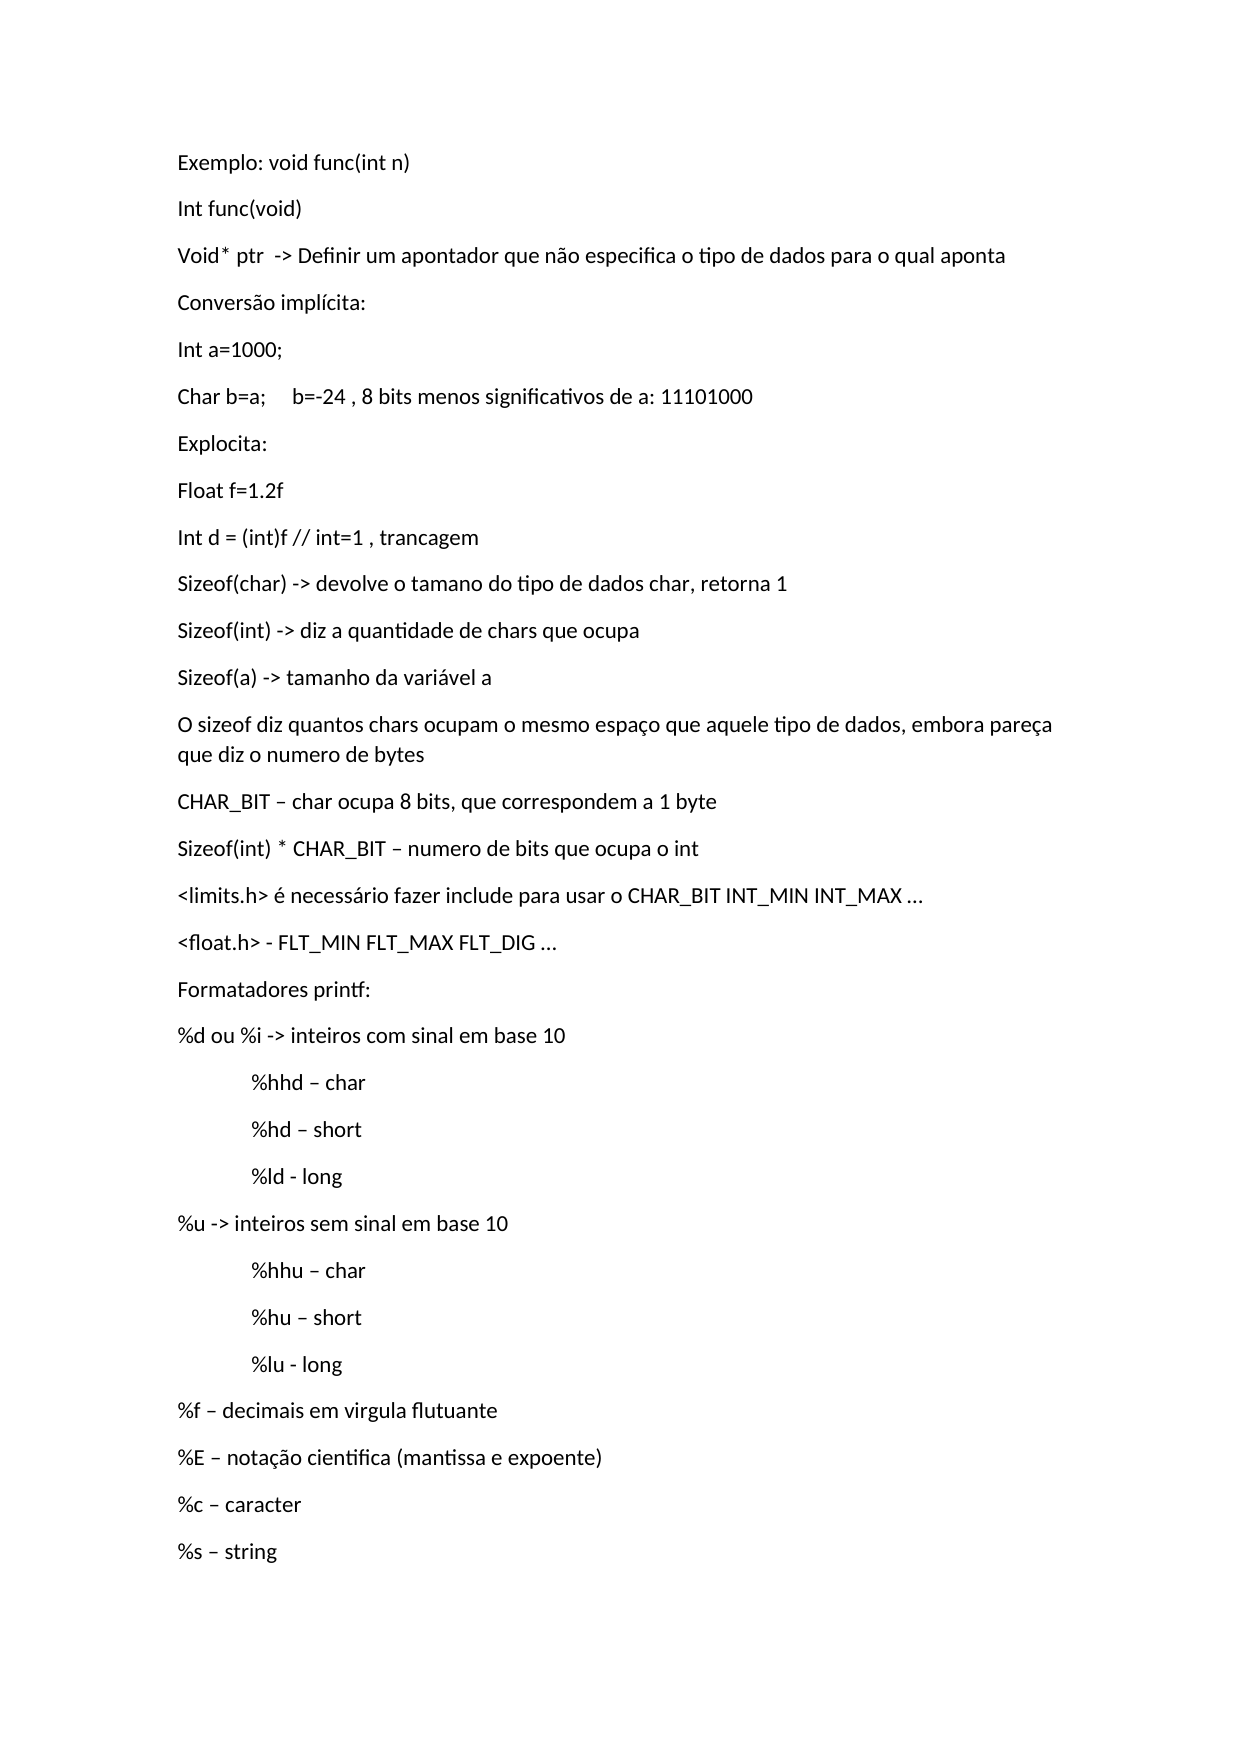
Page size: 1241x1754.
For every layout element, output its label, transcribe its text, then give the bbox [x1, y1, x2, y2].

text Sizeof(char) -> devolve o tamano do tipo de dados char, retorna 1 [177, 569, 1063, 597]
text <limits.h> é necessário fazer include para usar o CHAR_BIT INT_MIN INT_MAX … [177, 881, 1063, 909]
text Int a=1000; [177, 335, 1063, 363]
text %hu – short [177, 1303, 1063, 1331]
text CHAR_BIT – char ocupa 8 bits, que correspondem a 1 byte [177, 787, 1063, 815]
text %d ou %i -> inteiros com sinal em base 10 [177, 1022, 1063, 1049]
text %hhd – char [177, 1068, 1063, 1096]
text O sizeof diz quantos chars ocupam o mesmo espaço que aquele tipo de dados, embora pareça que diz o numero de bytes [177, 710, 1063, 768]
text Char b=a; b=-24 , 8 bits menos significativos de a: 11101000 [177, 382, 1063, 410]
text Explocita: [177, 429, 1063, 457]
text Int func(void) [177, 194, 1063, 222]
text %E – notação cientifica (mantissa e expoente) [177, 1443, 1063, 1471]
text <float.h> - FLT_MIN FLT_MAX FLT_DIG … [177, 928, 1063, 956]
text %s – string [177, 1537, 1063, 1565]
text %hhu – char [177, 1256, 1063, 1284]
text %f – decimais em virgula flutuante [177, 1397, 1063, 1424]
text Int d = (int)f // int=1 , trancagem [177, 523, 1063, 551]
text Sizeof(int) -> diz a quantidade de chars que ocupa [177, 616, 1063, 644]
text Formatadores printf: [177, 975, 1063, 1003]
text %u -> inteiros sem sinal em base 10 [177, 1209, 1063, 1237]
text %hd – short [177, 1115, 1063, 1143]
text %c – caracter [177, 1490, 1063, 1518]
text Conversão implícita: [177, 288, 1063, 316]
text Void* ptr -> Definir um apontador que não especifica o tipo de dados para o qual aponta [177, 241, 1063, 269]
text Sizeof(a) -> tamanho da variável a [177, 663, 1063, 691]
text Exemplo: void func(int n) [177, 148, 1063, 176]
text %ld - long [177, 1162, 1063, 1190]
text Float f=1.2f [177, 476, 1063, 504]
text %lu - long [177, 1350, 1063, 1378]
text Sizeof(int) * CHAR_BIT – numero de bits que ocupa o int [177, 834, 1063, 862]
